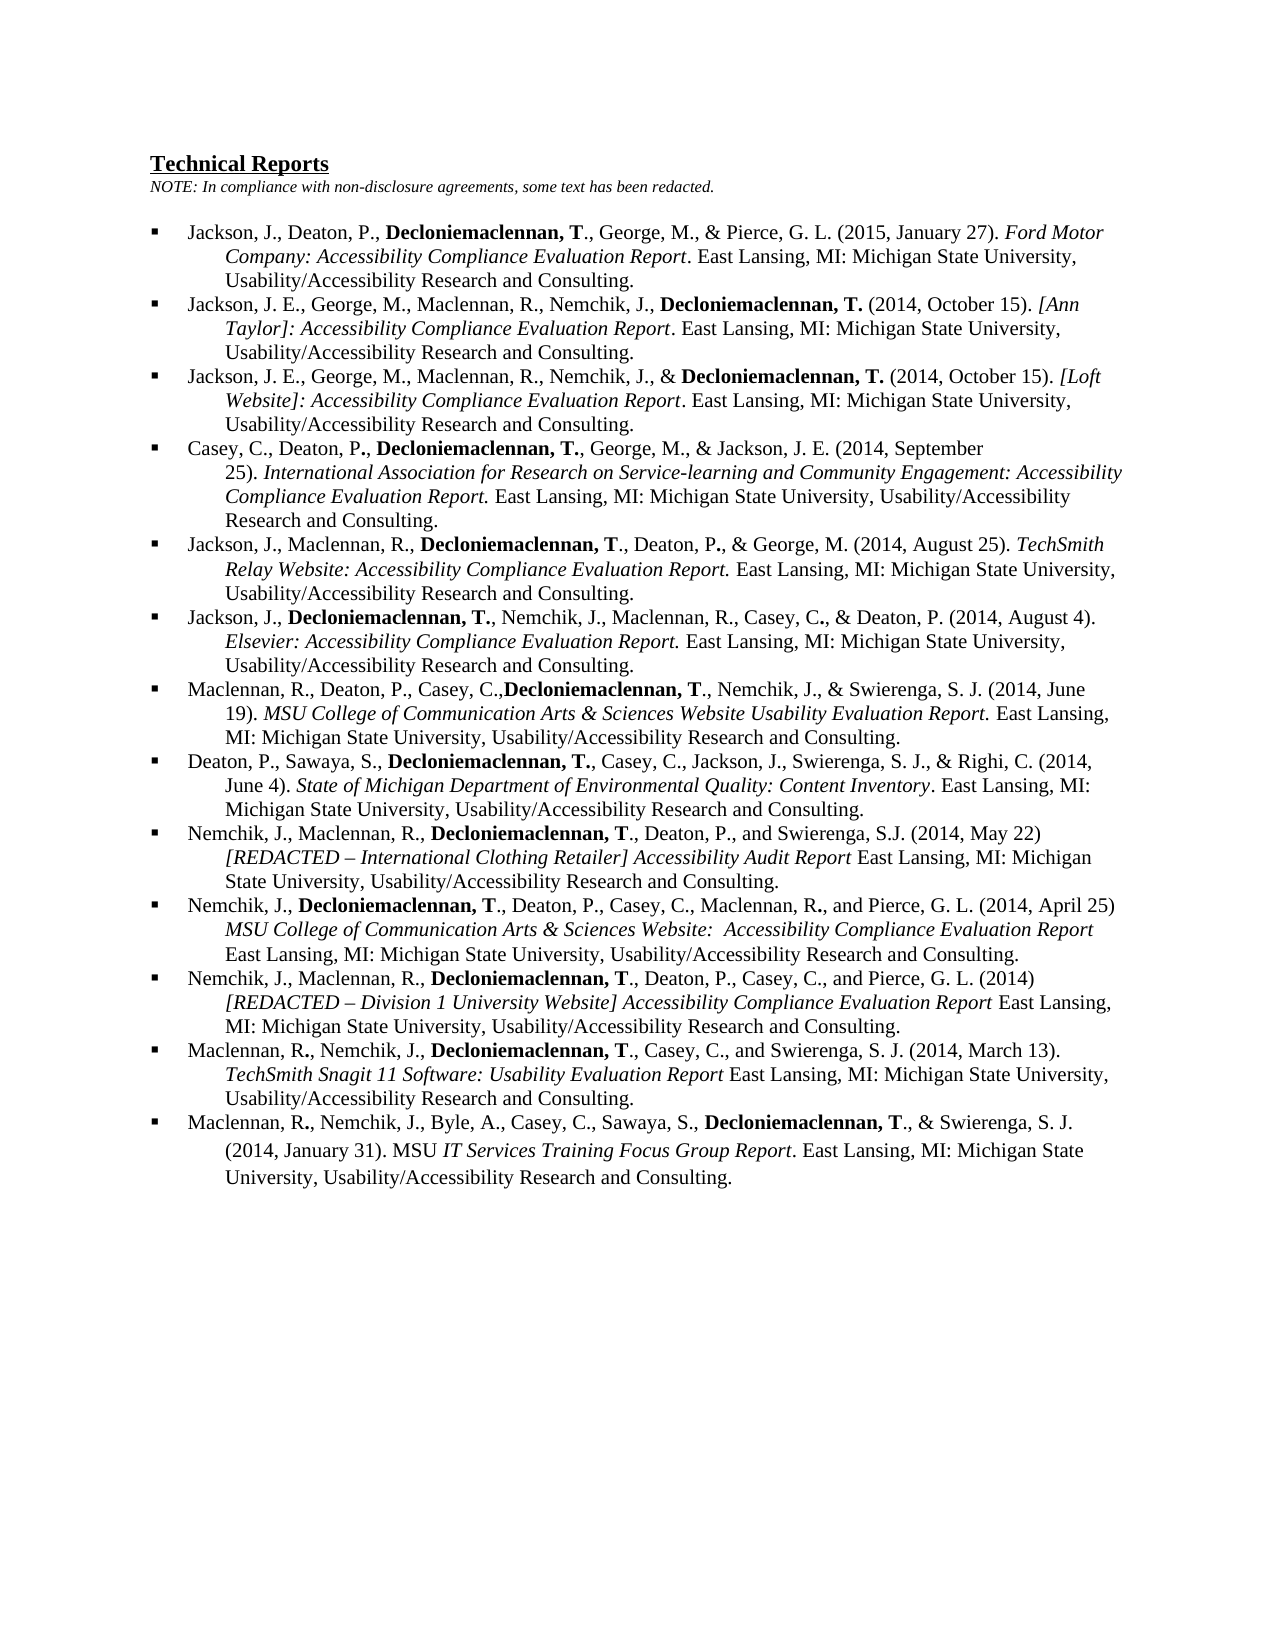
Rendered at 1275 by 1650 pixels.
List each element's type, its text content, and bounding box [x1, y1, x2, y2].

list Maclennan, R., Nemchik, J., Byle, A., Casey, C., Sawaya, S., Decloniemaclennan, T., & Swierenga, S. J. (2014, January 31). MSU IT Services Training Focus Group Report. East Lansing, MI: Michigan State University, Usability/Accessibility Research and Consulting. [150, 1110, 1125, 1189]
list Deaton, P., Sawaya, S., Decloniemaclennan, T., Casey, C., Jackson, J., Swierenga, S. J., & Righi, C. (2014, June 4). State of Michigan Department of Environmental Quality: Content Inventory. East Lansing, MI: Michigan State University, Usability/Accessibility Research and Consulting. [150, 749, 1125, 821]
list Jackson, J. E., George, M., Maclennan, R., Nemchik, J., & Decloniemaclennan, T. (2014, October 15). [Loft Website]: Accessibility Compliance Evaluation Report. East Lansing, MI: Michigan State University, Usability/Accessibility Research and Consulting. [150, 364, 1125, 436]
text NOTE: In compliance with non-disclosure agreements, some text has been redacted. [150, 176, 1125, 196]
list Jackson, J., Decloniemaclennan, T., Nemchik, J., Maclennan, R., Casey, C., & Deaton, P. (2014, August 4). Elsevier: Accessibility Compliance Evaluation Report. East Lansing, MI: Michigan State University, Usability/Accessibility Research and Consulting. [150, 604, 1125, 677]
list Nemchik, J., Maclennan, R., Decloniemaclennan, T., Deaton, P., Casey, C., and Pierce, G. L. (2014) [REDACTED – Division 1 University Website] Accessibility Compliance Evaluation Report East Lansing, MI: Michigan State University, Usability/Accessibility Research and Consulting. [150, 966, 1125, 1038]
list Maclennan, R., Nemchik, J., Decloniemaclennan, T., Casey, C., and Swierenga, S. J. (2014, March 13). TechSmith Snagit 11 Software: Usability Evaluation Report East Lansing, MI: Michigan State University, Usability/Accessibility Research and Consulting. [150, 1038, 1125, 1110]
subtitle Technical Reports [150, 150, 1125, 176]
list Nemchik, J., Maclennan, R., Decloniemaclennan, T., Deaton, P., and Swierenga, S.J. (2014, May 22) [REDACTED – International Clothing Retailer] Accessibility Audit Report East Lansing, MI: Michigan State University, Usability/Accessibility Research and Consulting. [150, 821, 1125, 893]
list Jackson, J., Maclennan, R., Decloniemaclennan, T., Deaton, P., & George, M. (2014, August 25). TechSmith Relay Website: Accessibility Compliance Evaluation Report. East Lansing, MI: Michigan State University, Usability/Accessibility Research and Consulting. [150, 532, 1125, 604]
list Casey, C., Deaton, P., Decloniemaclennan, T., George, M., & Jackson, J. E. (2014, September 25). International Association for Research on Service-learning and Community Engagement: Accessibility Compliance Evaluation Report. East Lansing, MI: Michigan State University, Usability/Accessibility Research and Consulting. [150, 436, 1125, 532]
list Jackson, J. E., George, M., Maclennan, R., Nemchik, J., Decloniemaclennan, T. (2014, October 15). [Ann Taylor]: Accessibility Compliance Evaluation Report. East Lansing, MI: Michigan State University, Usability/Accessibility Research and Consulting. [150, 292, 1125, 364]
list Maclennan, R., Deaton, P., Casey, C.,Decloniemaclennan, T., Nemchik, J., & Swierenga, S. J. (2014, June 19). MSU College of Communication Arts & Sciences Website Usability Evaluation Report. East Lansing, MI: Michigan State University, Usability/Accessibility Research and Consulting. [150, 677, 1125, 749]
list Jackson, J., Deaton, P., Decloniemaclennan, T., George, M., & Pierce, G. L. (2015, January 27). Ford Motor Company: Accessibility Compliance Evaluation Report. East Lansing, MI: Michigan State University, Usability/Accessibility Research and Consulting. [150, 219, 1125, 292]
list Nemchik, J., Decloniemaclennan, T., Deaton, P., Casey, C., Maclennan, R., and Pierce, G. L. (2014, April 25) MSU College of Communication Arts & Sciences Website: Accessibility Compliance Evaluation Report East Lansing, MI: Michigan State University, Usability/Accessibility Research and Consulting. [150, 893, 1125, 966]
